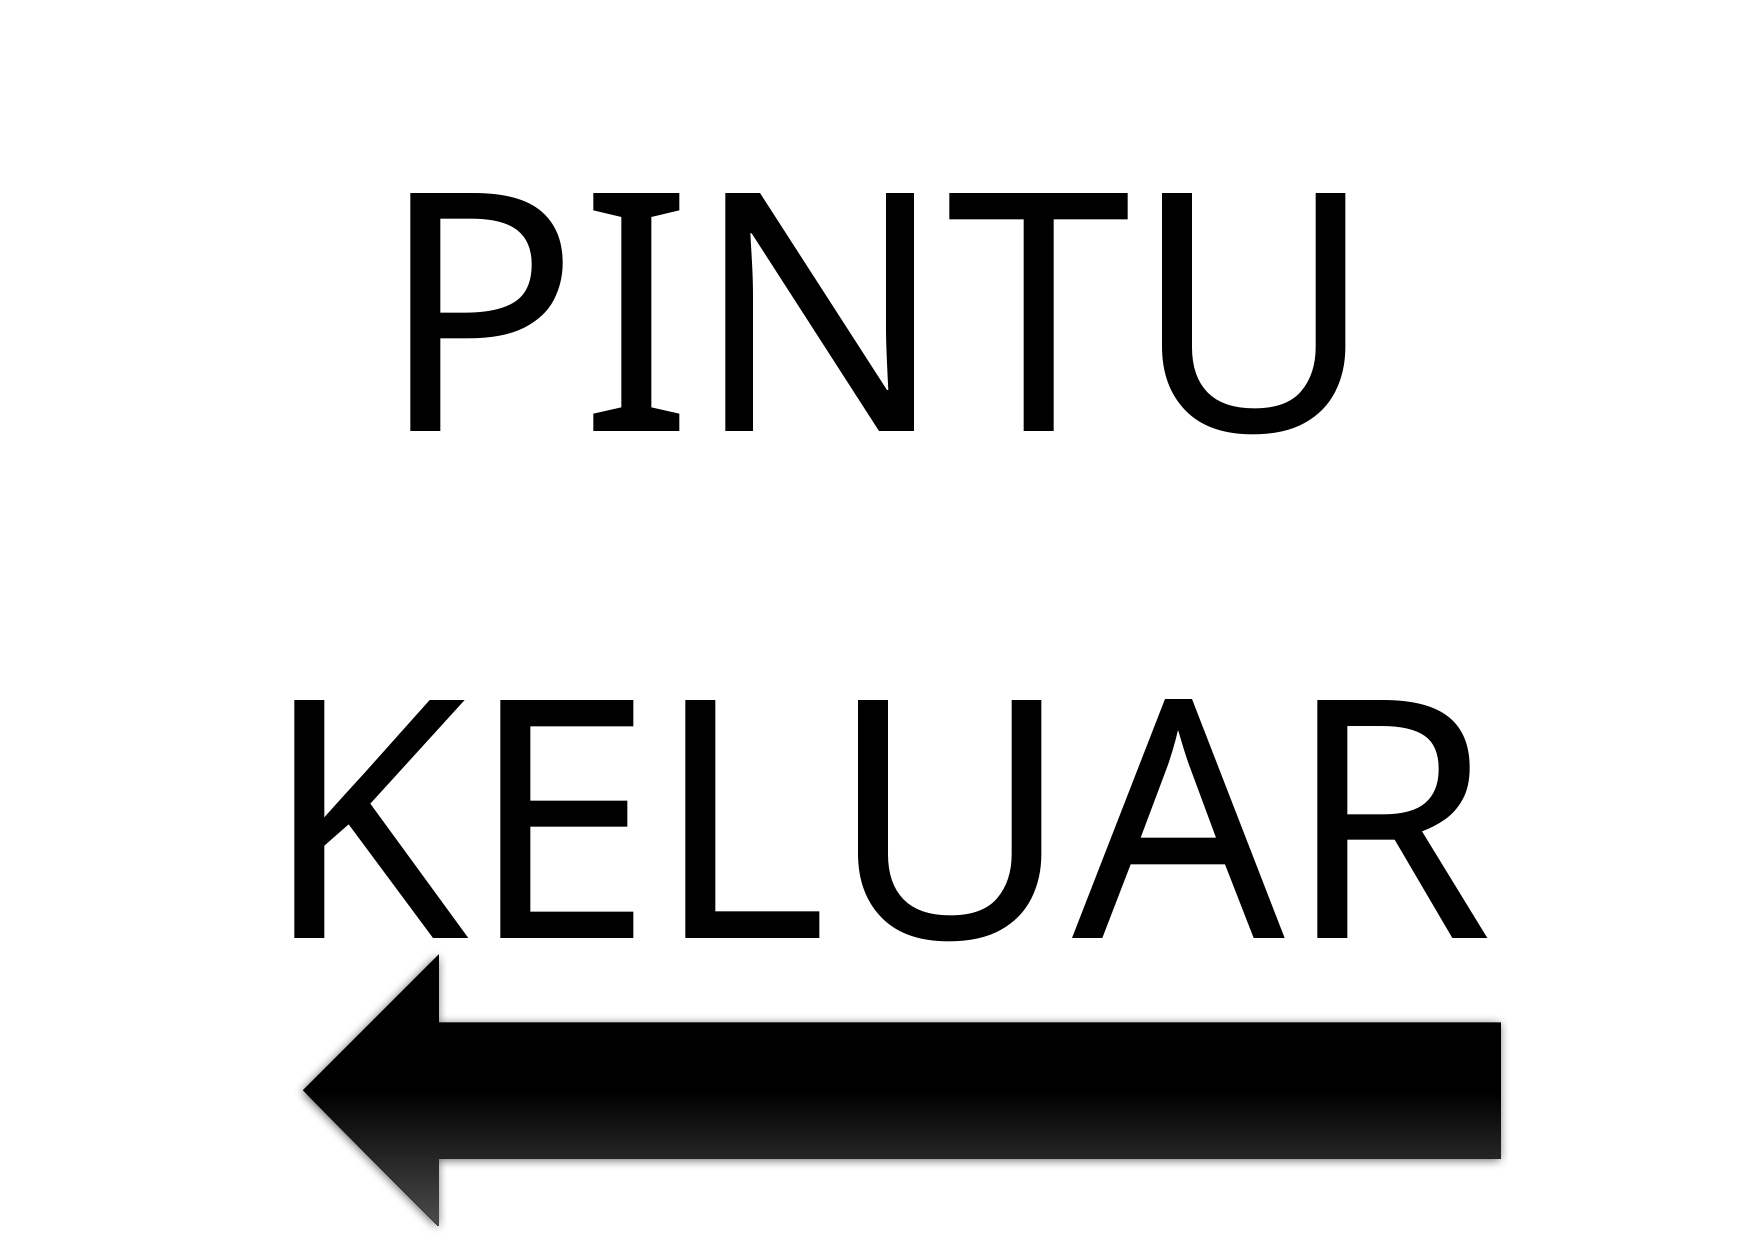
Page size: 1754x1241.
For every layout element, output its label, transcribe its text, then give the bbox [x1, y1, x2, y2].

text PINTU [75, 75, 1679, 529]
text KELUAR [75, 582, 1679, 1036]
